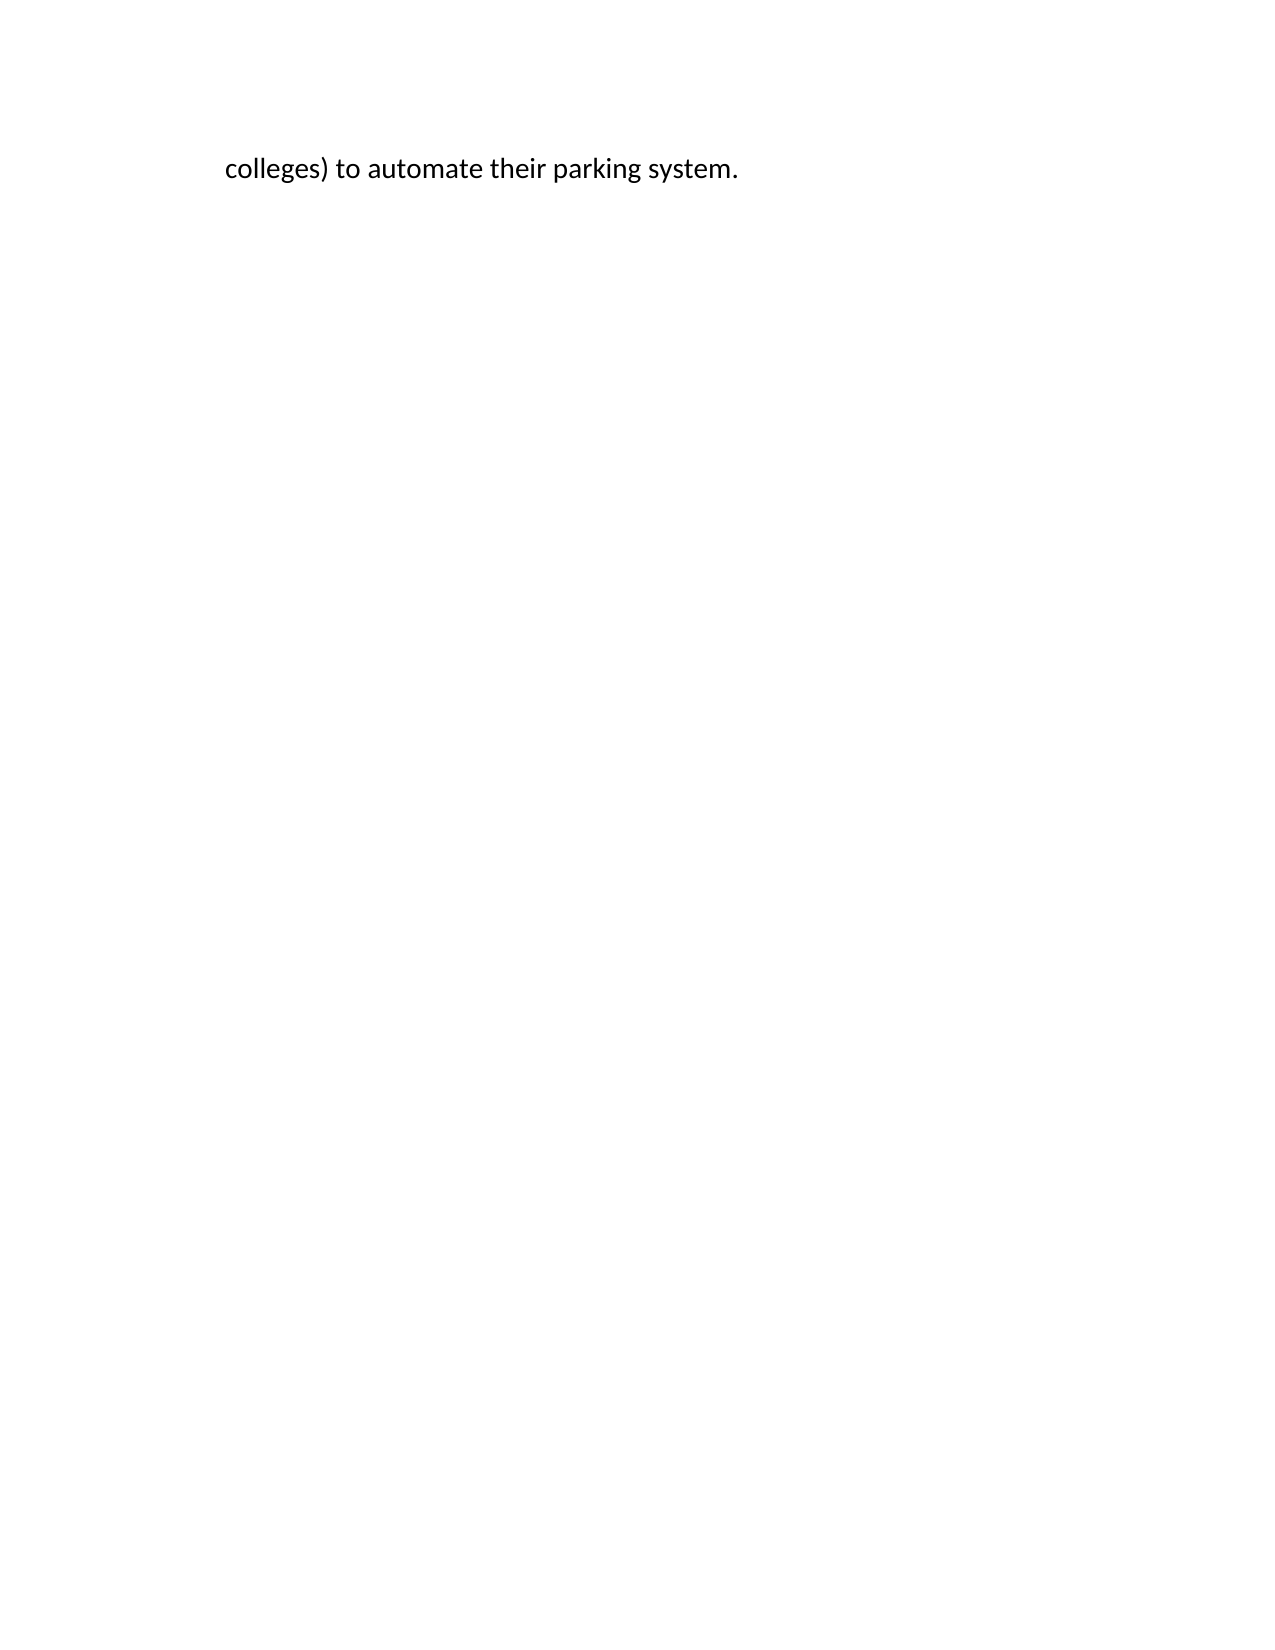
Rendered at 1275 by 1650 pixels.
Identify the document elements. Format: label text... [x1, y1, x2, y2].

text colleges) to automate their parking system. [150, 150, 1125, 186]
